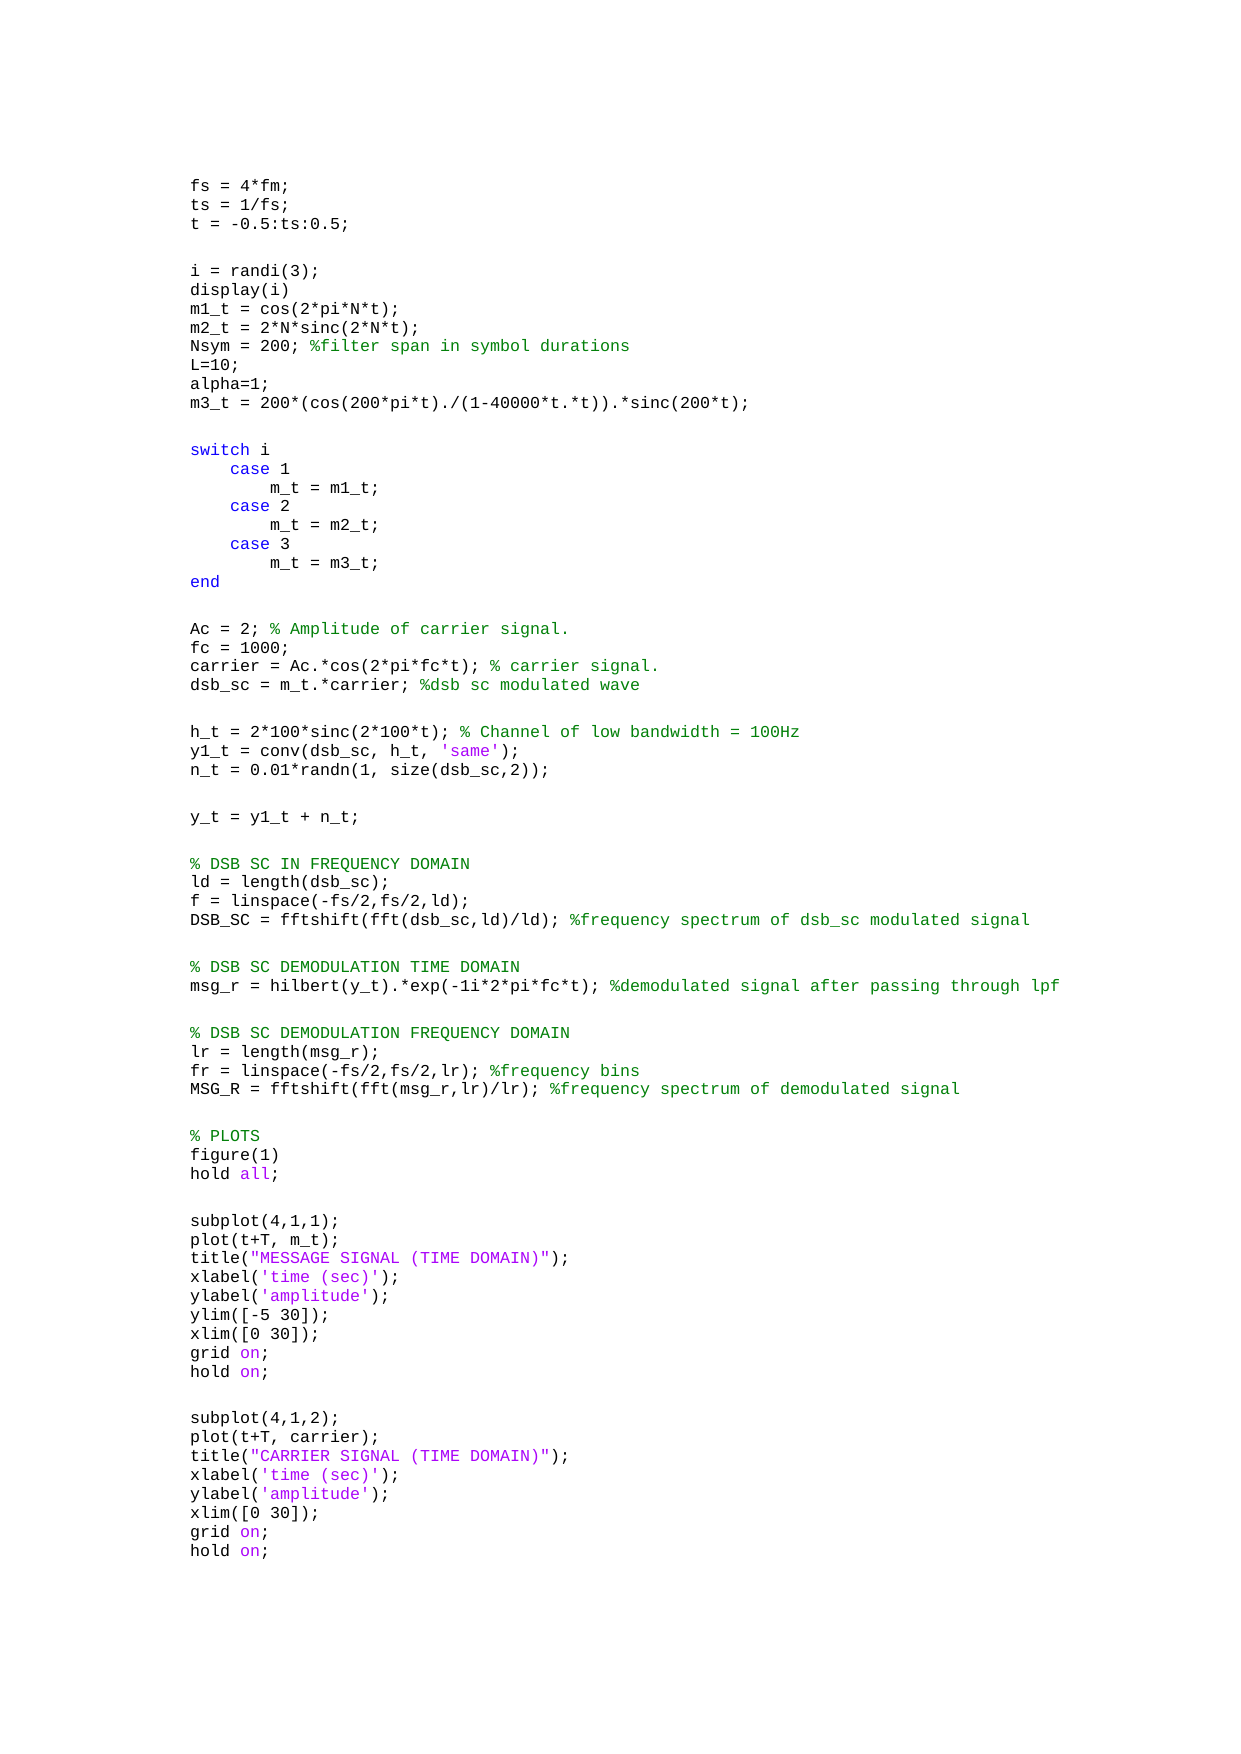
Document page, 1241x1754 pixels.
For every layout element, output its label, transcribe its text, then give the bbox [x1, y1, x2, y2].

text xlim([0 30]); [150, 1326, 1090, 1344]
text hold all; [150, 1166, 1090, 1184]
text fc = 1000; [150, 639, 1090, 658]
text subplot(4,1,1); [150, 1212, 1090, 1231]
text MSG_R = fftshift(fft(msg_r,lr)/lr); %frequency spectrum of demodulated signal [150, 1081, 1090, 1100]
text title("CARRIER SIGNAL (TIME DOMAIN)"); [150, 1448, 1090, 1467]
text ts = 1/fs; [150, 197, 1090, 216]
text t = -0.5:ts:0.5; [150, 216, 1090, 234]
text fs = 4*fm; [150, 178, 1090, 197]
text ylabel('amplitude'); [150, 1486, 1090, 1504]
text figure(1) [150, 1147, 1090, 1166]
text switch i [150, 441, 1090, 460]
text grid on; [150, 1523, 1090, 1542]
text subplot(4,1,2); [150, 1410, 1090, 1429]
text n_t = 0.01*randn(1, size(dsb_sc,2)); [150, 761, 1090, 780]
text i = randi(3); [150, 263, 1090, 281]
text xlim([0 30]); [150, 1504, 1090, 1523]
text m_t = m3_t; [150, 554, 1090, 573]
text Ac = 2; % Amplitude of carrier signal. [150, 620, 1090, 639]
text ld = length(dsb_sc); [150, 874, 1090, 893]
text xlabel('time (sec)'); [150, 1269, 1090, 1288]
text title("MESSAGE SIGNAL (TIME DOMAIN)"); [150, 1250, 1090, 1269]
text dsb_sc = m_t.*carrier; %dsb sc modulated wave [150, 677, 1090, 696]
text xlabel('time (sec)'); [150, 1467, 1090, 1486]
text h_t = 2*100*sinc(2*100*t); % Channel of low bandwidth = 100Hz [150, 724, 1090, 743]
text grid on; [150, 1344, 1090, 1363]
text DSB_SC = fftshift(fft(dsb_sc,ld)/ld); %frequency spectrum of dsb_sc modulated signal [150, 912, 1090, 931]
text Nsym = 200; %filter span in symbol durations [150, 338, 1090, 357]
text y_t = y1_t + n_t; [150, 808, 1090, 827]
text case 1 [150, 460, 1090, 479]
text m3_t = 200*(cos(200*pi*t)./(1-40000*t.*t)).*sinc(200*t); [150, 394, 1090, 413]
text y1_t = conv(dsb_sc, h_t, 'same'); [150, 743, 1090, 761]
text L=10; [150, 357, 1090, 376]
text m1_t = cos(2*pi*N*t); [150, 300, 1090, 319]
text hold on; [150, 1542, 1090, 1561]
text % PLOTS [150, 1128, 1090, 1147]
text case 3 [150, 536, 1090, 554]
text lr = length(msg_r); [150, 1043, 1090, 1062]
text fr = linspace(-fs/2,fs/2,lr); %frequency bins [150, 1062, 1090, 1081]
text m_t = m1_t; [150, 479, 1090, 498]
text plot(t+T, m_t); [150, 1231, 1090, 1250]
text m_t = m2_t; [150, 517, 1090, 536]
text display(i) [150, 281, 1090, 300]
text m2_t = 2*N*sinc(2*N*t); [150, 319, 1090, 338]
text carrier = Ac.*cos(2*pi*fc*t); % carrier signal. [150, 658, 1090, 677]
text msg_r = hilbert(y_t).*exp(-1i*2*pi*fc*t); %demodulated signal after passing through lpf [150, 977, 1090, 996]
text % DSB SC IN FREQUENCY DOMAIN [150, 855, 1090, 874]
text plot(t+T, carrier); [150, 1429, 1090, 1448]
text % DSB SC DEMODULATION TIME DOMAIN [150, 959, 1090, 977]
text f = linspace(-fs/2,fs/2,ld); [150, 893, 1090, 912]
text ylim([-5 30]); [150, 1307, 1090, 1326]
text % DSB SC DEMODULATION FREQUENCY DOMAIN [150, 1024, 1090, 1043]
text ylabel('amplitude'); [150, 1288, 1090, 1307]
text hold on; [150, 1363, 1090, 1382]
text end [150, 573, 1090, 592]
text case 2 [150, 498, 1090, 517]
text alpha=1; [150, 376, 1090, 394]
